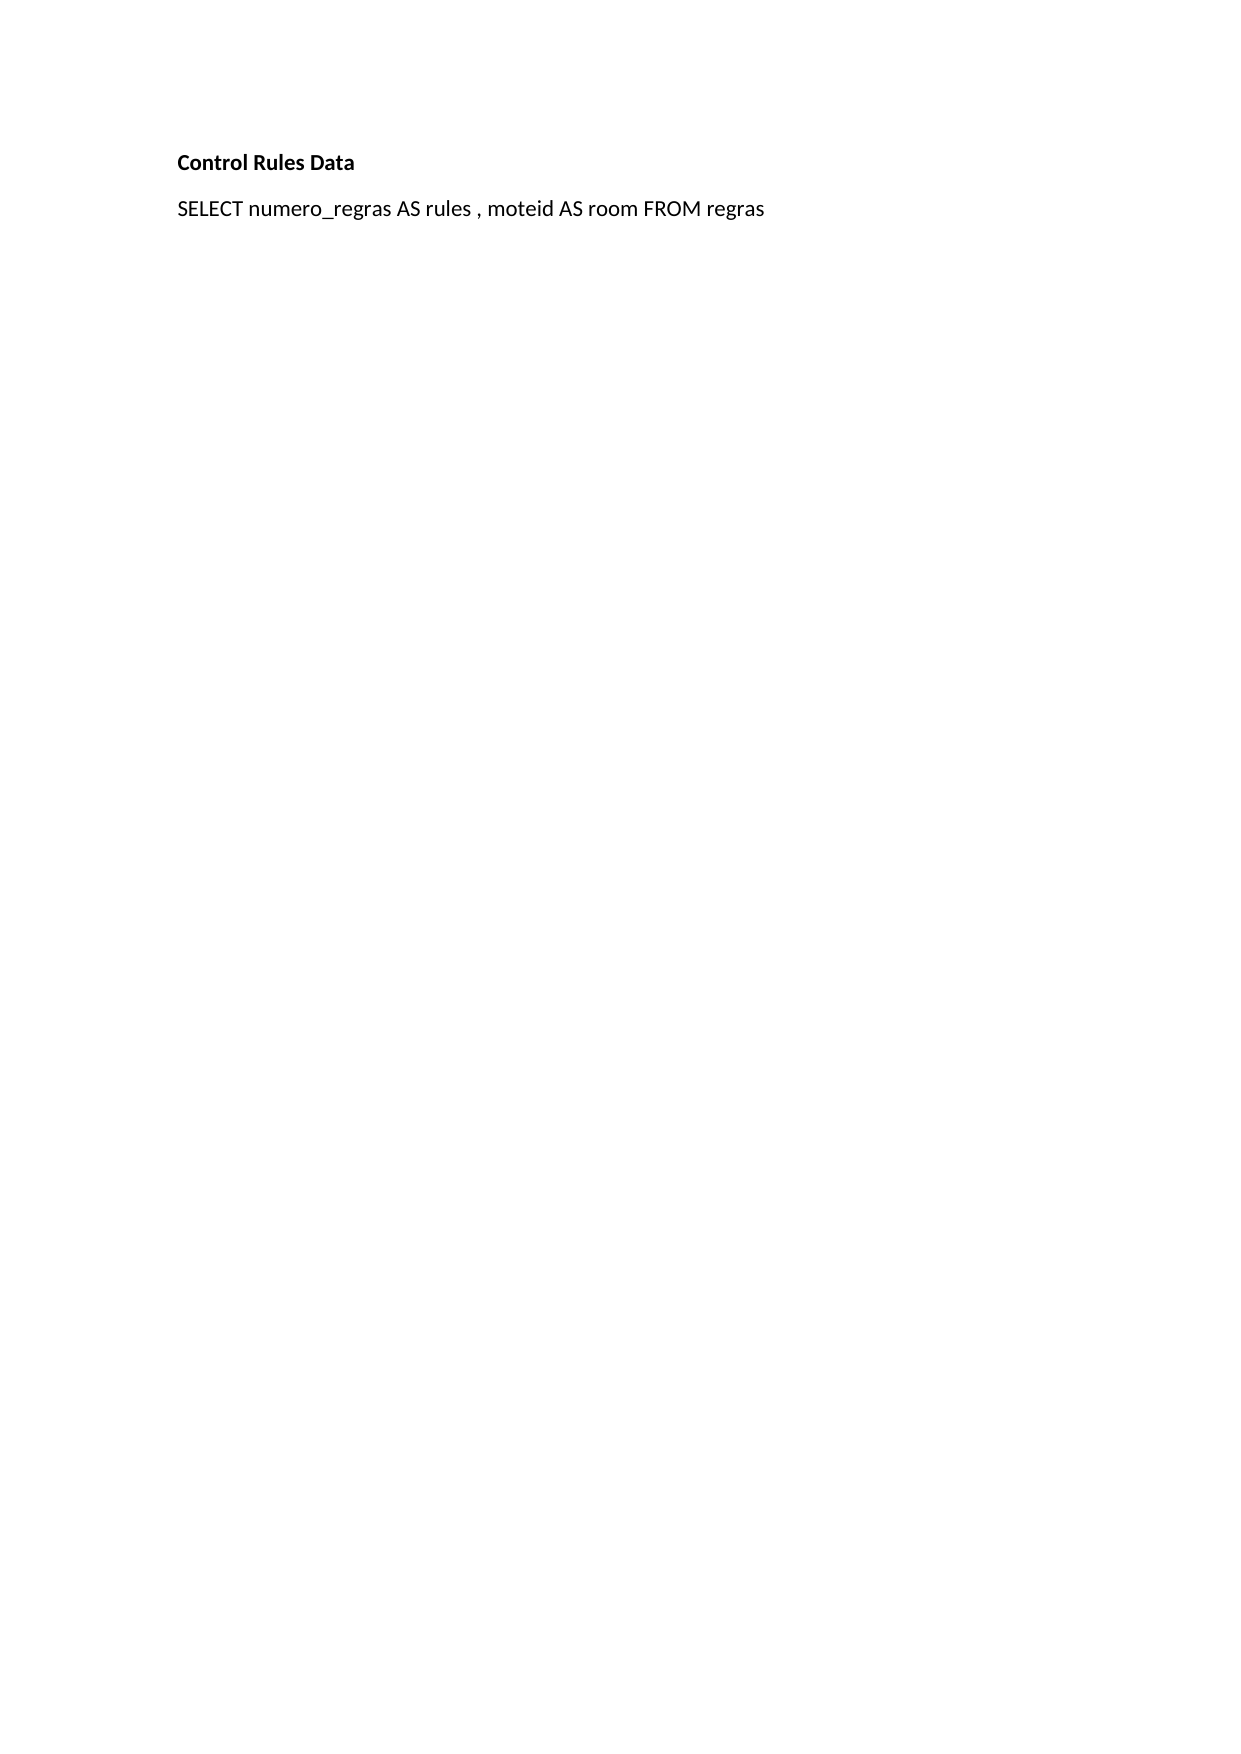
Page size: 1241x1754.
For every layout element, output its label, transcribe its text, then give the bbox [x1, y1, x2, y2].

text SELECT numero_regras AS rules , moteid AS room FROM regras [177, 194, 1063, 222]
text Control Rules Data [177, 148, 1063, 176]
